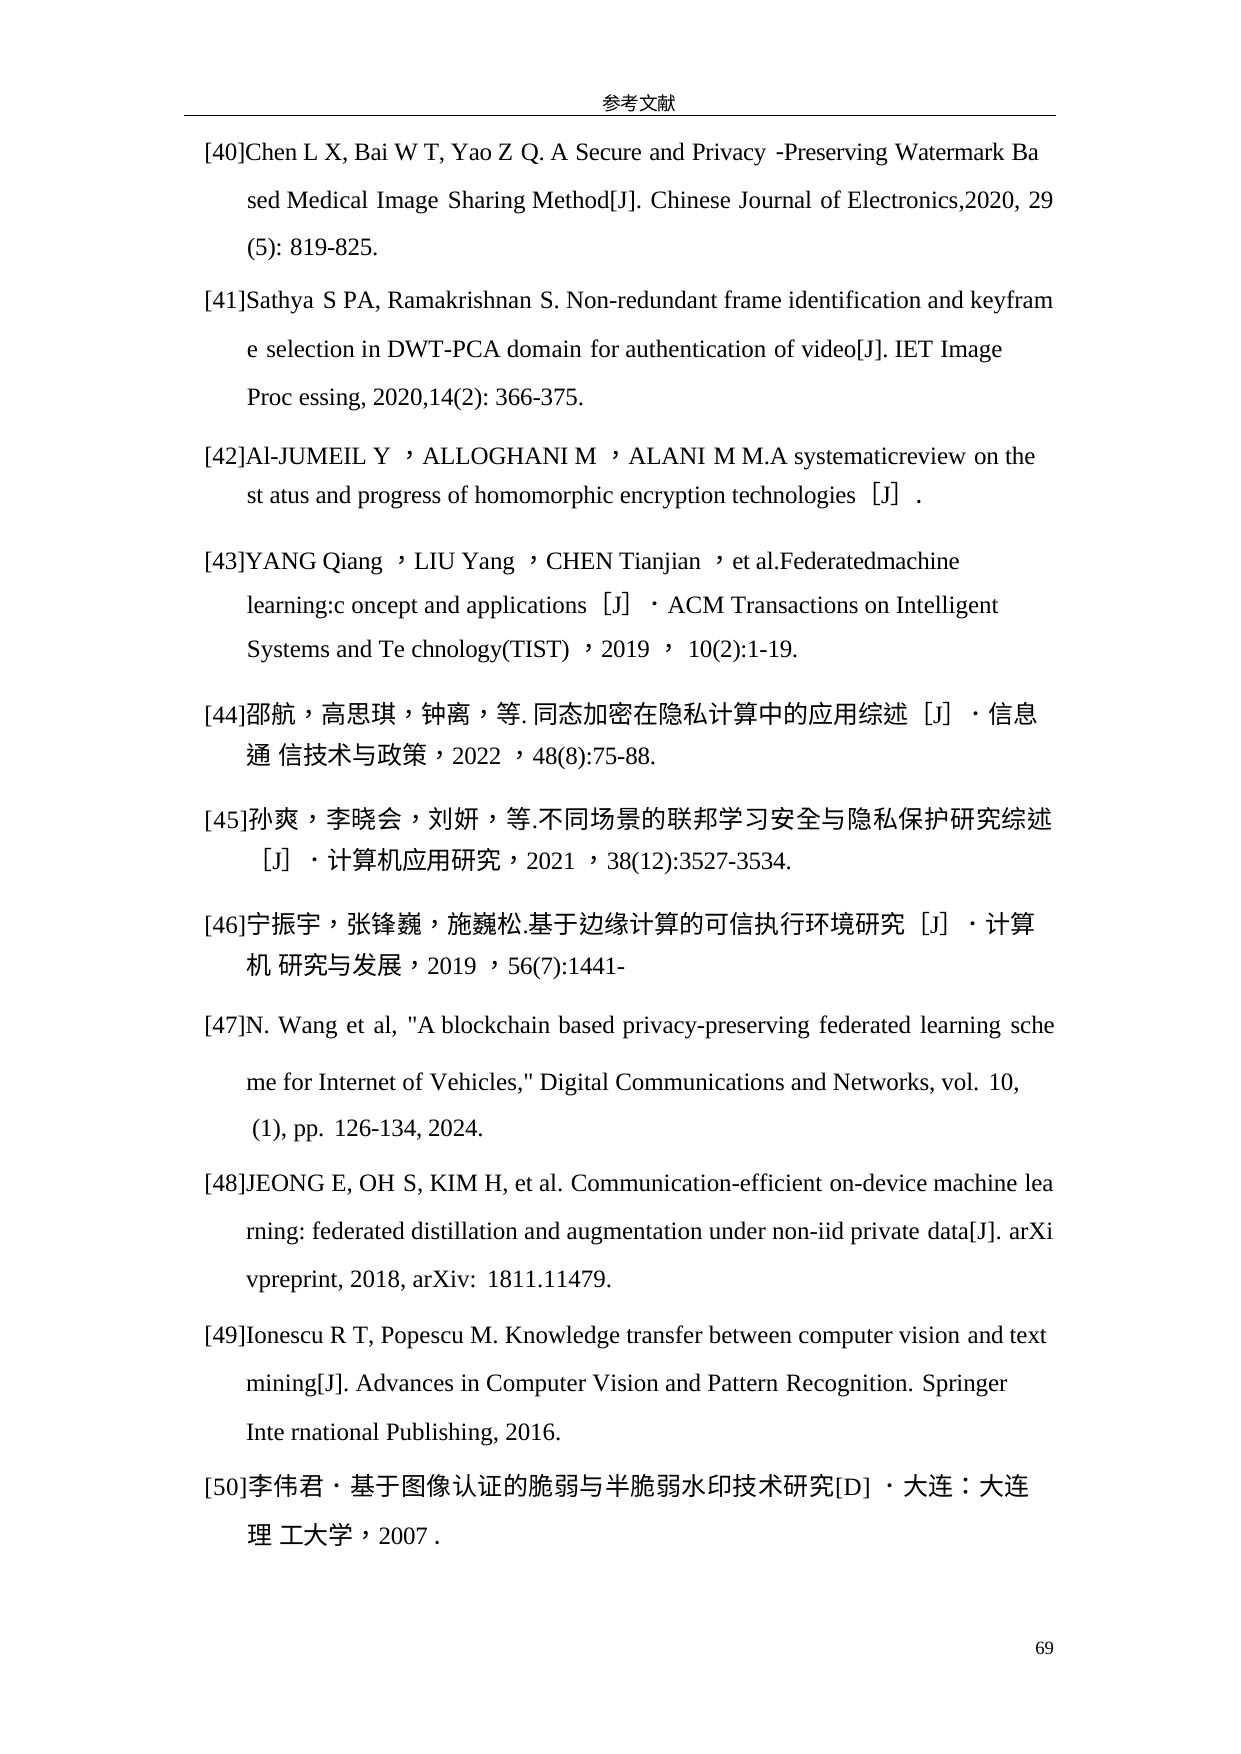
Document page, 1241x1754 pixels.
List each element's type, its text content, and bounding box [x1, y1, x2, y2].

text [45]孙爽，李晓会，刘妍，等.不同场景的联邦学习安全与隐私保护研究综述 ［J］．计算机应用研究，2021 ，38(12):3527-3534. [204, 802, 1053, 877]
text [48]JEONG E, OH S, KIM H, et al. Communication-efficient on-device machine lea rning: federated distillation and augmentation under non-iid private data[J]. arXi vpreprint, 2018, arXiv: 1811.11479. [204, 1168, 1053, 1293]
text 69 [1035, 1642, 1059, 1658]
text [40]Chen L X, Bai W T, Yao Z Q. A Secure and Privacy ‐Preserving Watermark Ba sed Medical Image Sharing Method[J]. Chinese Journal of Electronics,2020, 29 (5): 819-825. [204, 134, 1053, 260]
text [47]N. Wang et al, "A blockchain based privacy-preserving federated learning sche [204, 1016, 1059, 1038]
text [46]宁振宇，张锋巍，施巍松.基于边缘计算的可信执行环境研究［J］．计算机 研究与发展，2019 ，56(7):1441- [204, 906, 1053, 982]
text [50]李伟君．基于图像认证的脆弱与半脆弱水印技术研究[D] ．大连：大连理 工大学，2007 . [204, 1468, 1053, 1552]
text [42]Al-JUMEIL Y ，ALLOGHANI M ，ALANI M M.A systematicreview on the st atus and progress of homomorphic encryption technologies［J］. [204, 438, 1053, 511]
text [43]YANG Qiang ，LIU Yang ，CHEN Tianjian ，et al.Federatedmachine learning:c oncept and applications［J］．ACM Transactions on Intelligent Systems and Te chnology(TIST) ，2019 ， 10(2):1-19. [204, 543, 1053, 665]
text [44]邵航，高思琪，钟离，等. 同态加密在隐私计算中的应用综述［J］．信息通 信技术与政策，2022 ，48(8):75-88. [204, 697, 1053, 772]
text me for Internet of Vehicles," Digital Communications and Networks, vol. 10, (1), pp. 126-134, 2024. [246, 1067, 1059, 1142]
text [49]Ionescu R T, Popescu M. Knowledge transfer between computer vision and text mining[J]. Advances in Computer Vision and Pattern Recognition. Springer Inte rnational Publishing, 2016. [204, 1320, 1053, 1445]
text [41]Sathya S PA, Ramakrishnan S. Non-redundant frame identification and keyfram e selection in DWT-PCA domain for authentication of video[J]. IET Image Proc essing, 2020,14(2): 366-375. [204, 285, 1053, 411]
